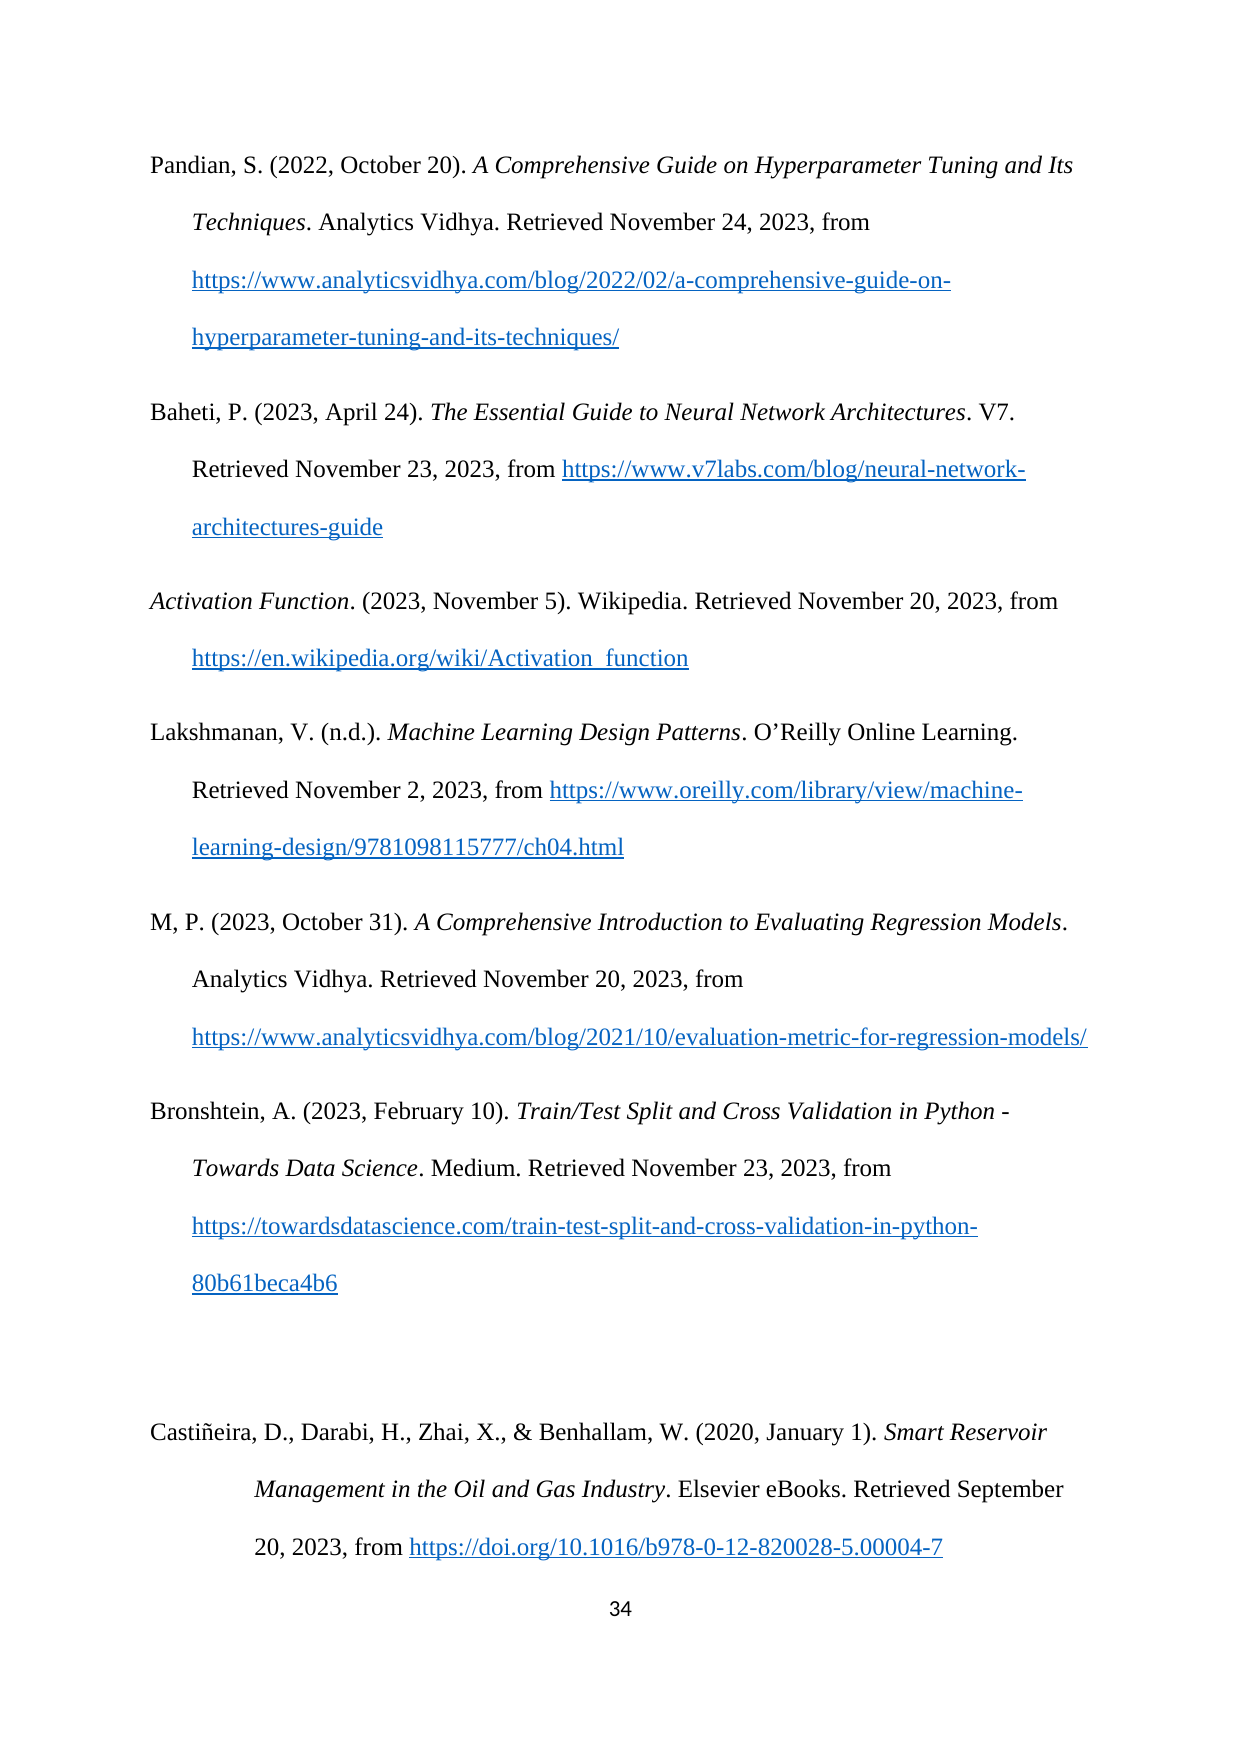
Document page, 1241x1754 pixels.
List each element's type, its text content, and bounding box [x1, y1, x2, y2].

text Baheti, P. (2023, April 24). The Essential Guide to Neural Network Architectures. V7. Retrieved November 23, 2023, from https://www.v7labs.com/blog/neural-network-architectures-guide [150, 397, 1090, 540]
text Castiñeira, D., Darabi, H., Zhai, X., & Benhallam, W. (2020, January 1). Smart Reservoir Management in the Oil and Gas Industry. Elsevier eBooks. Retrieved September 20, 2023, from https://doi.org/10.1016/b978-0-12-820028-5.00004-7 [150, 1417, 1090, 1560]
text Activation Function. (2023, November 5). Wikipedia. Retrieved November 20, 2023, from https://en.wikipedia.org/wiki/Activation_function [150, 586, 1090, 672]
text M, P. (2023, October 31). A Comprehensive Introduction to Evaluating Regression Models. Analytics Vidhya. Retrieved November 20, 2023, from https://www.analyticsvidhya.com/blog/2021/10/evaluation-metric-for-regression-models/ [150, 907, 1090, 1050]
text Pandian, S. (2022, October 20). A Comprehensive Guide on Hyperparameter Tuning and Its Techniques. Analytics Vidhya. Retrieved November 24, 2023, from https://www.analyticsvidhya.com/blog/2022/02/a-comprehensive-guide-on-hyperparameter-tuning-and-its-techniques/ [150, 150, 1090, 351]
text Bronshtein, A. (2023, February 10). Train/Test Split and Cross Validation in Python - Towards Data Science. Medium. Retrieved November 23, 2023, from https://towardsdatascience.com/train-test-split-and-cross-validation-in-python-80b61beca4b6 [150, 1096, 1090, 1297]
text Lakshmanan, V. (n.d.). Machine Learning Design Patterns. O’Reilly Online Learning. Retrieved November 2, 2023, from https://www.oreilly.com/library/view/machine-learning-design/9781098115777/ch04.html [150, 717, 1090, 861]
